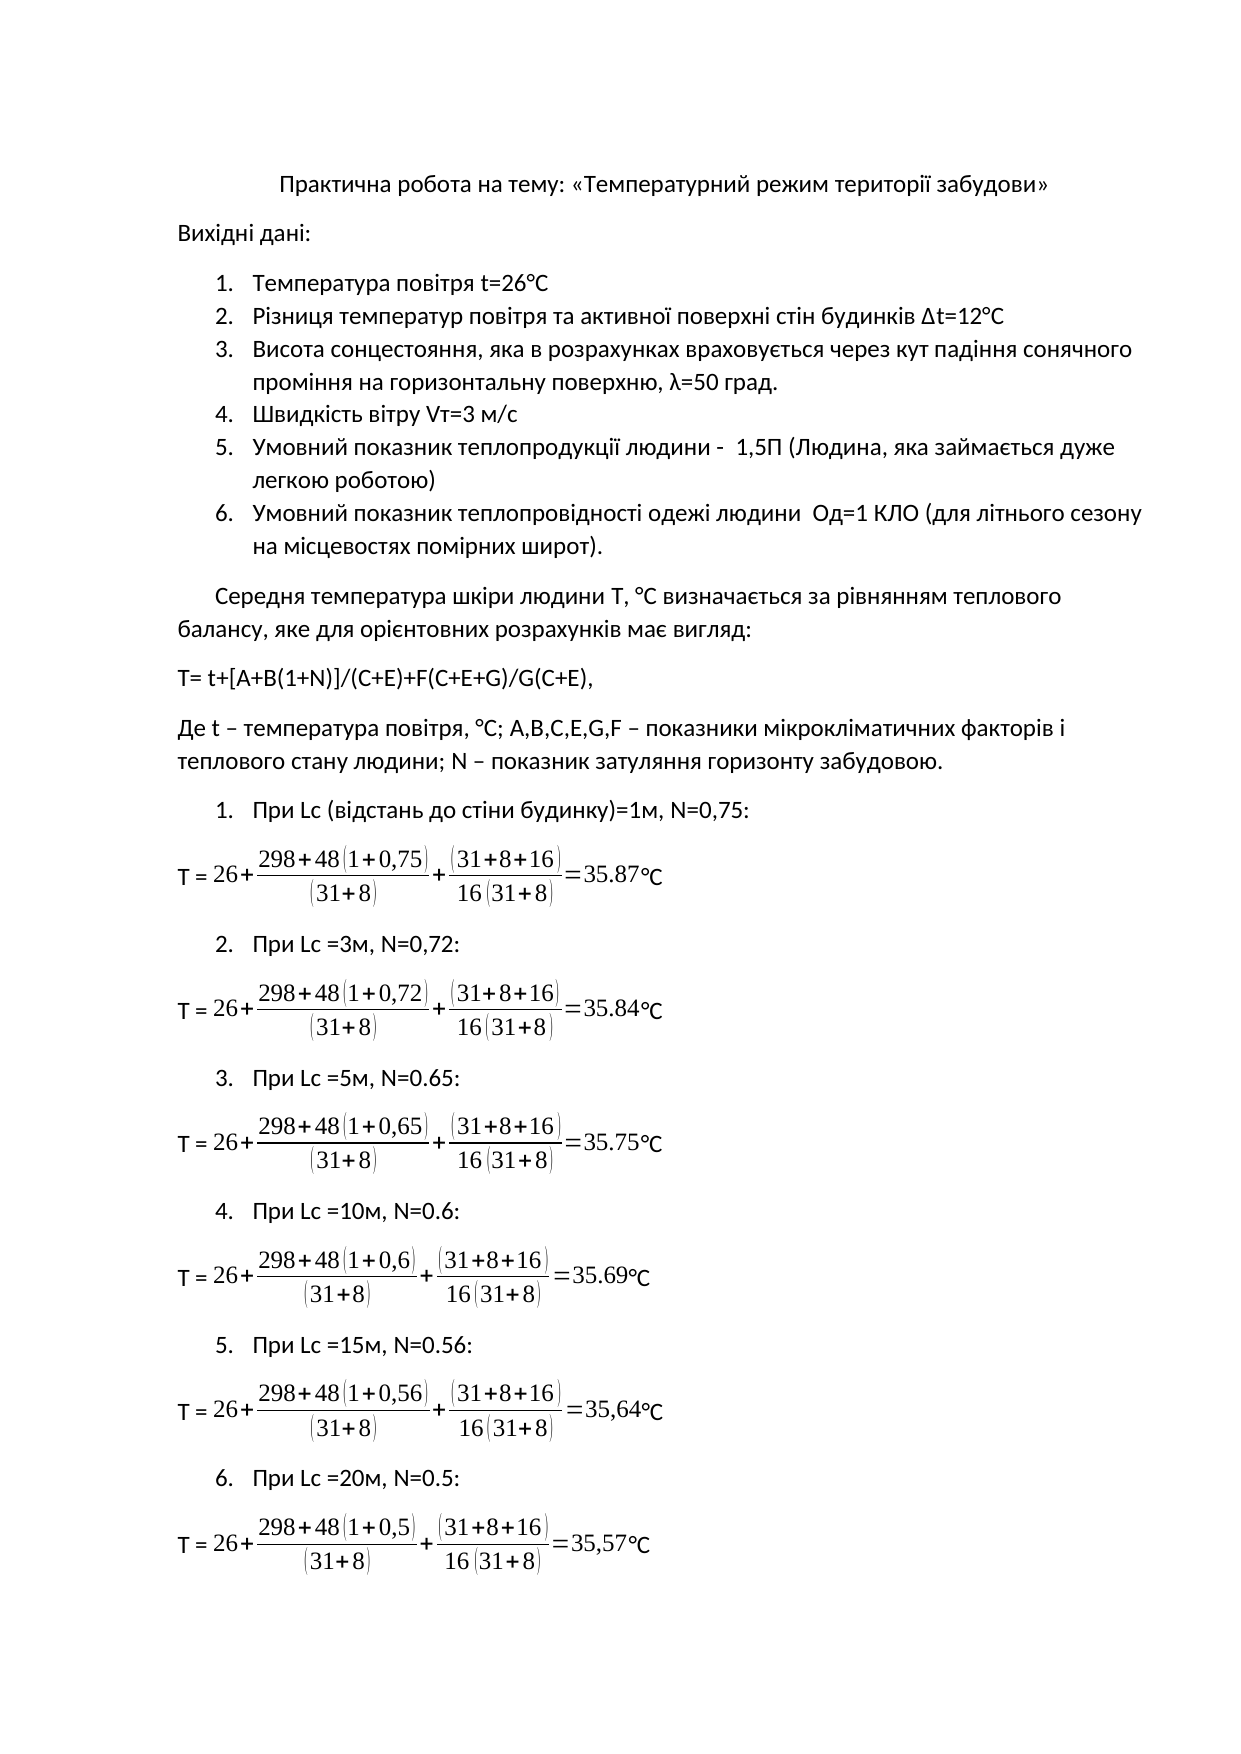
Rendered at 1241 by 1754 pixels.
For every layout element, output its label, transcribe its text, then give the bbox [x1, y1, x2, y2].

list Висота сонцестояння, яка в розрахунках враховується через кут падіння сонячного проміння на горизонтальну поверхню, λ=50 град. [215, 333, 1152, 396]
text Т = °С [177, 1378, 1152, 1443]
list Умовний показник теплопродукції людини - 1,5П (Людина, яка займається дуже легкою роботою) [215, 431, 1152, 495]
list При Lc =20м, N=0.5: [215, 1463, 1152, 1493]
list Температура повітря t=26°С [215, 267, 1152, 297]
list При Lc (відстань до стіни будинку)=1м, N=0,75: [215, 794, 1152, 825]
text Т = °С [177, 1512, 1152, 1577]
text Середня температура шкіри людини T, °С визначається за рівнянням теплового балансу, яке для орієнтовних розрахунків має вигляд: [177, 580, 1152, 643]
text Вихідні дані: [177, 217, 1152, 248]
list При Lc =5м, N=0.65: [215, 1062, 1152, 1092]
text Т = °С [177, 844, 1152, 909]
text Т = °С [177, 1245, 1152, 1310]
list При Lc =3м, N=0,72: [215, 928, 1152, 958]
text Практична робота на тему: «Температурний режим території забудови» [177, 168, 1152, 198]
list При Lc =15м, N=0.56: [215, 1329, 1152, 1359]
text Т = °С [177, 1111, 1152, 1176]
text Т= t+[A+B(1+N)]/(C+E)+F(C+E+G)/G(C+E), [177, 662, 1152, 693]
list При Lc =10м, N=0.6: [215, 1195, 1152, 1226]
list Різниця температур повітря та активної поверхні стін будинків ∆t=12°С [215, 300, 1152, 330]
list Умовний показник теплопровідності одежі людини Од=1 КЛО (для літнього сезону на місцевостях помірних широт). [215, 497, 1152, 561]
text Т = °С [177, 978, 1152, 1043]
text Де t – температура повітря, °С; A,B,C,E,G,F – показники мікрокліматичних факторів і теплового стану людини; N – показник затуляння горизонту забудовою. [177, 712, 1152, 775]
list Швидкість вітру Vт=3 м/с [215, 398, 1152, 429]
